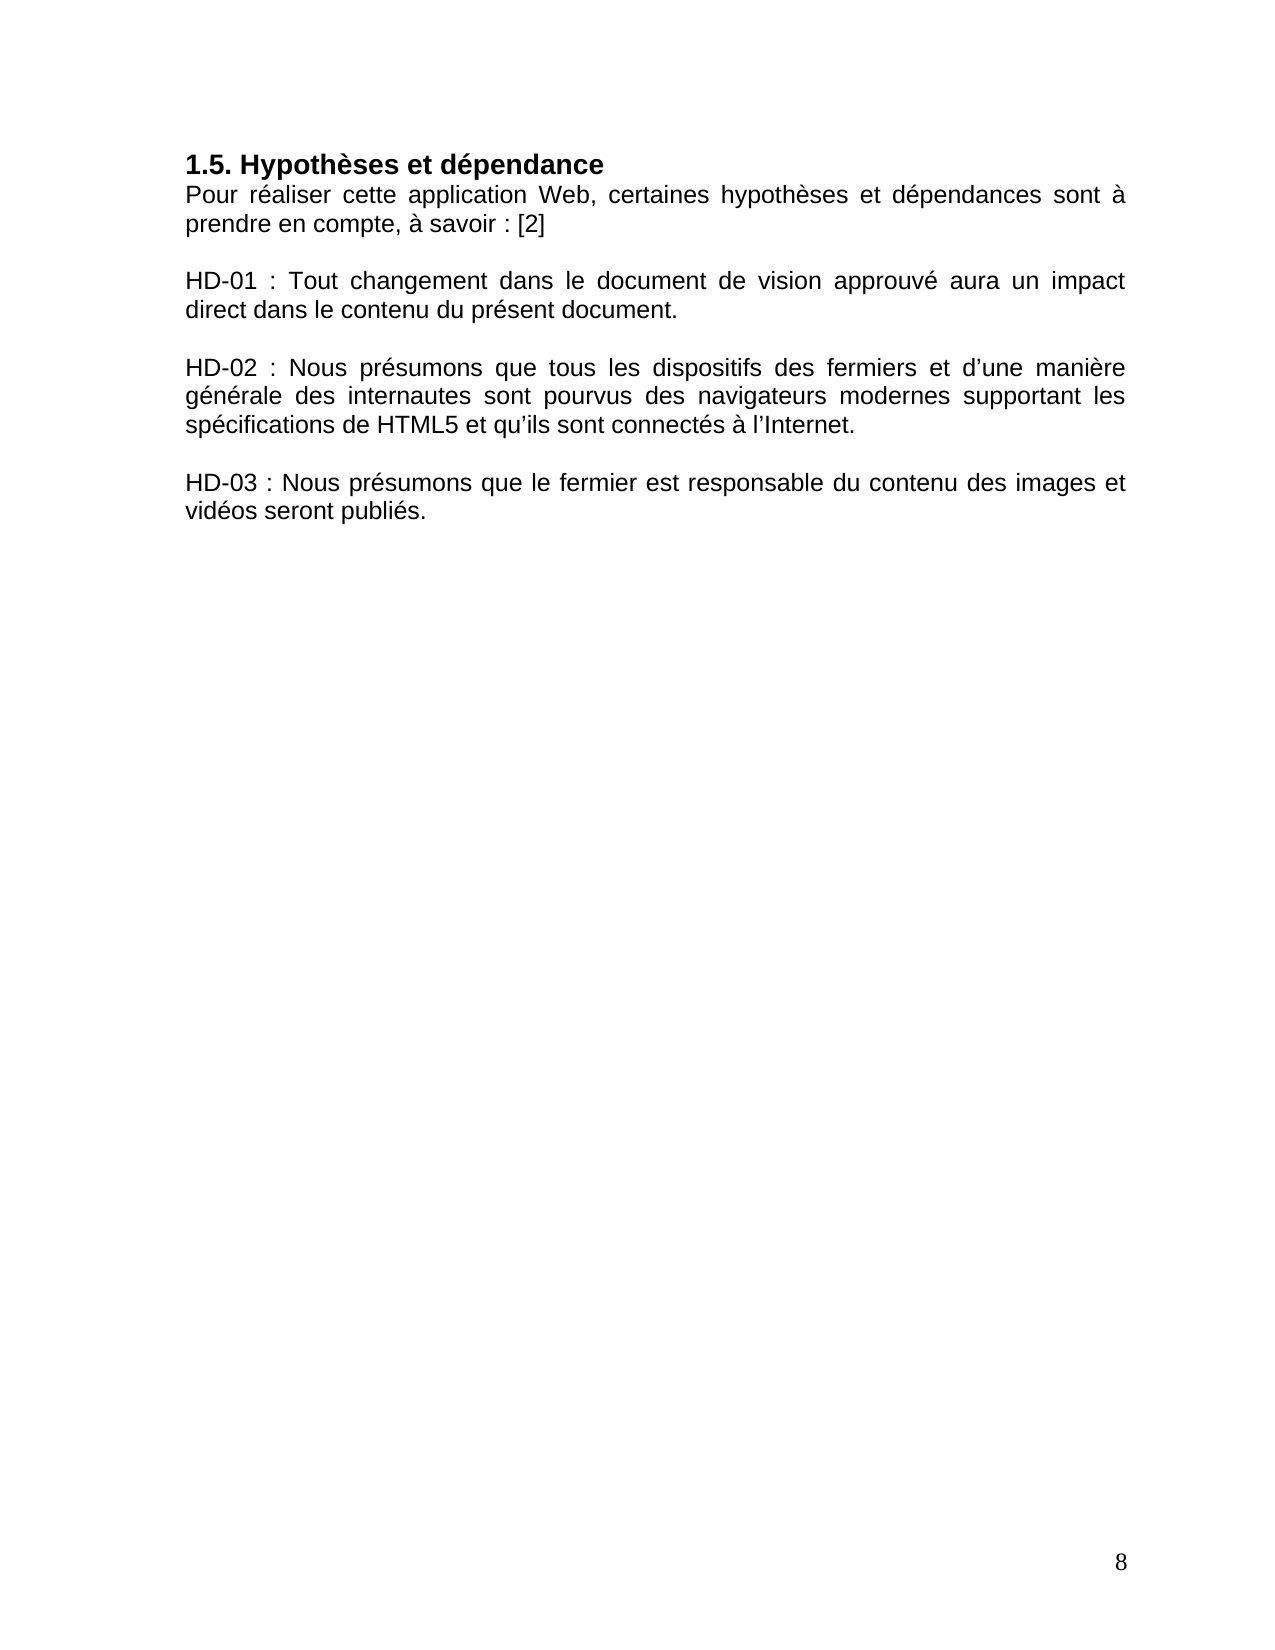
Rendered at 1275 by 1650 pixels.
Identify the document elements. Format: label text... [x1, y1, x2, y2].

text HD-02 : Nous présumons que tous les dispositifs des fermiers et d’une manière générale des internautes sont pourvus des navigateurs modernes supportant les spécifications de HTML5 et qu’ils sont connectés à l’Internet. [185, 352, 1127, 439]
text 1.5. Hypothèses et dépendance [148, 148, 1127, 180]
text Pour réaliser cette application Web, certaines hypothèses et dépendances sont à prendre en compte, à savoir : [2] [185, 180, 1127, 237]
text HD-03 : Nous présumons que le fermier est responsable du contenu des images et vidéos seront publiés. [185, 467, 1127, 525]
text HD-01 : Tout changement dans le document de vision approuvé aura un impact direct dans le contenu du présent document. [185, 266, 1127, 324]
